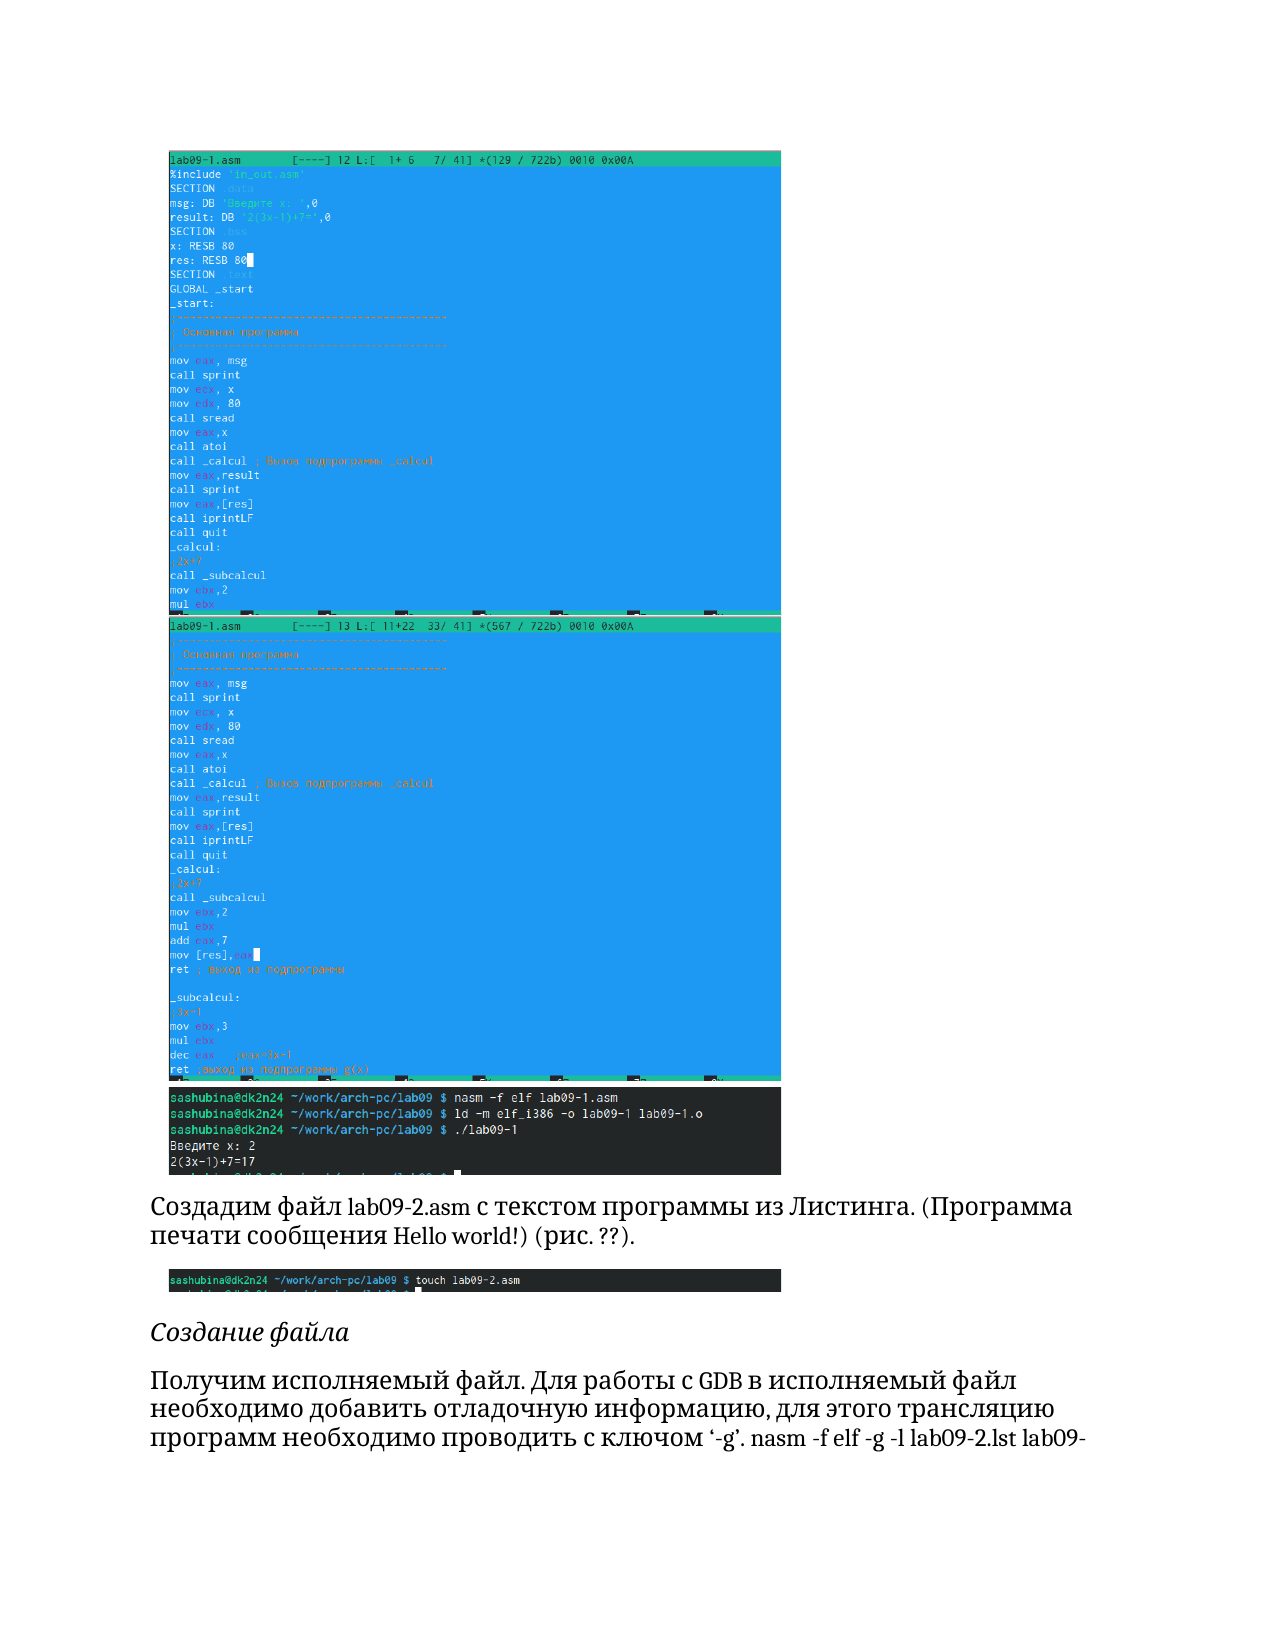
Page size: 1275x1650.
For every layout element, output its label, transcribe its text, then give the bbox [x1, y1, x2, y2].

picture [168, 1087, 782, 1175]
picture [168, 1269, 782, 1292]
text Создадим файл lab09-2.asm с текстом программы из Листинга. (Программа печати сообщения Hello world!) (рис. ??). [150, 1193, 1125, 1251]
text Создание файла [150, 1319, 1125, 1348]
picture [168, 150, 782, 1081]
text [150, 1367, 1125, 1453]
